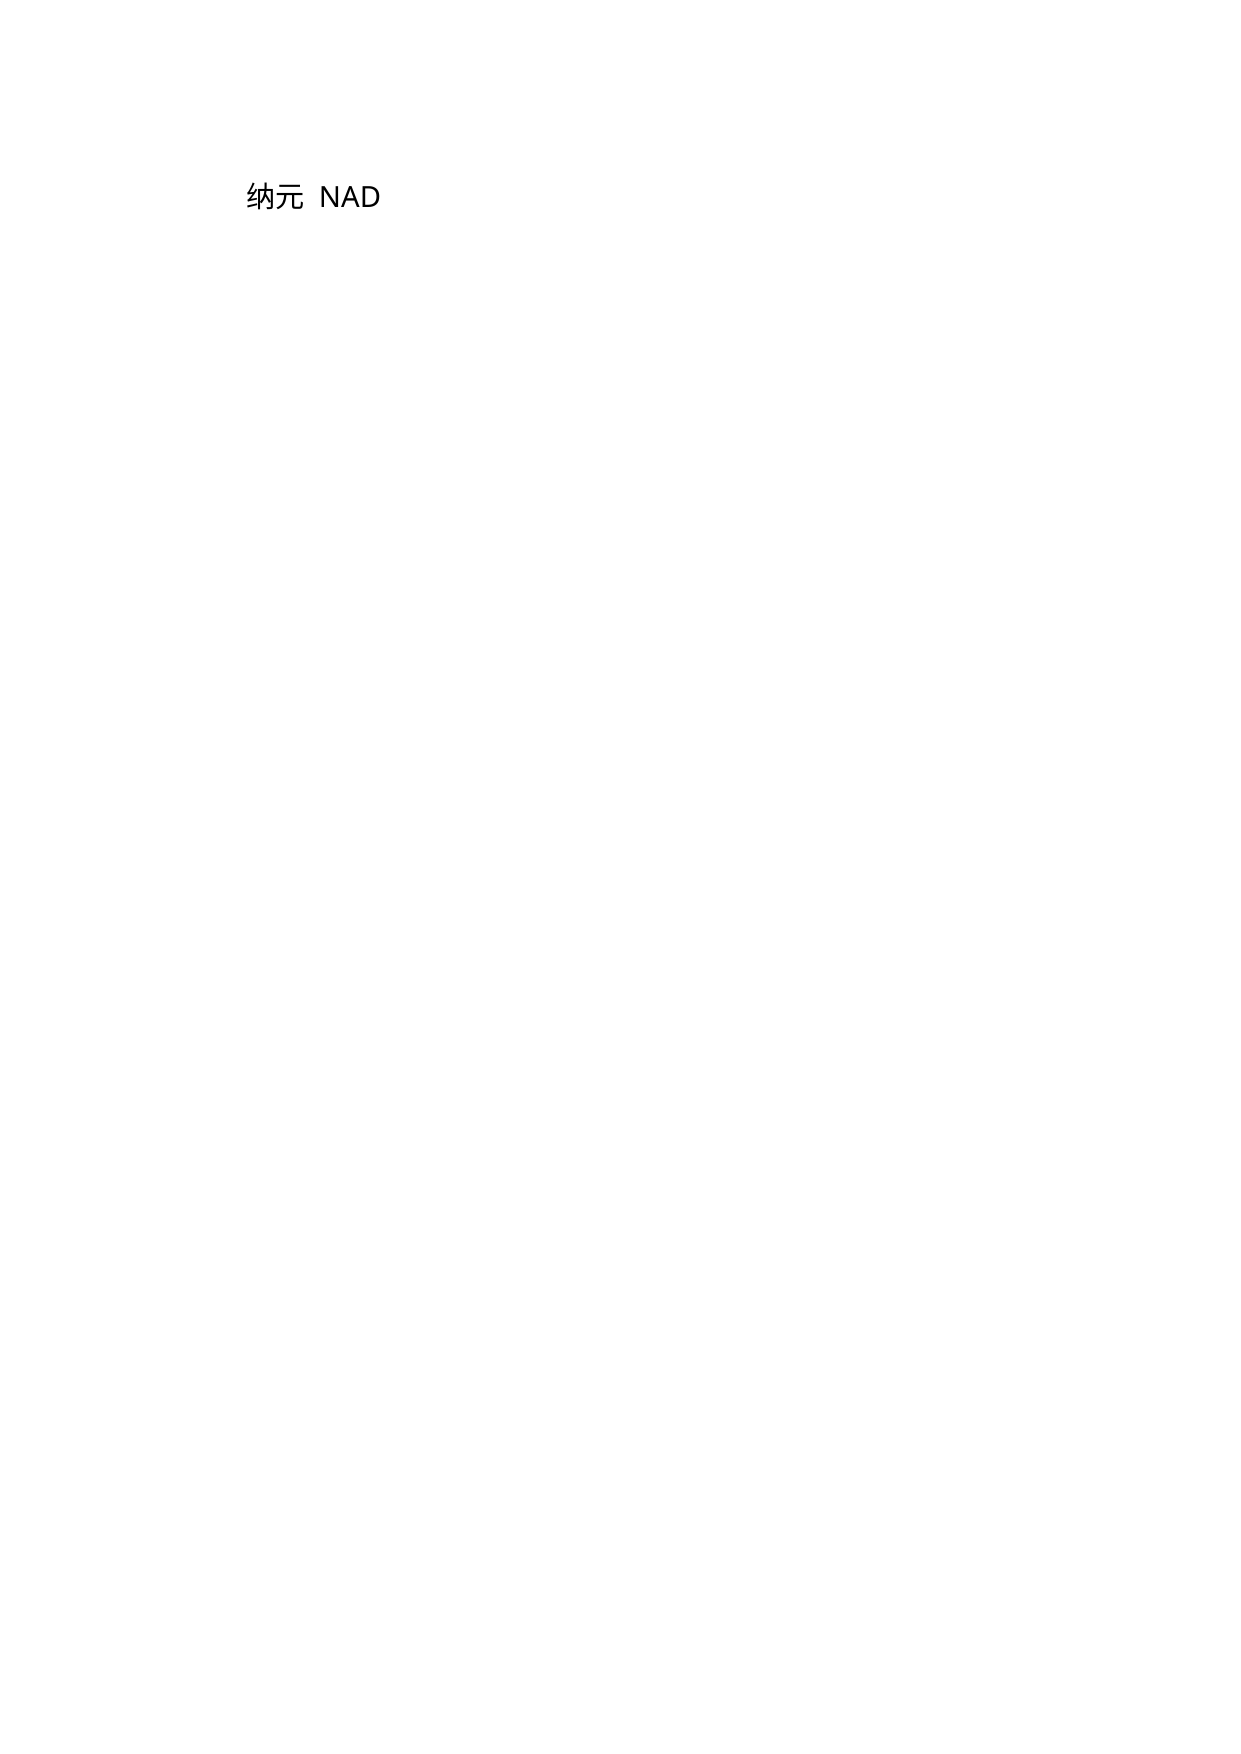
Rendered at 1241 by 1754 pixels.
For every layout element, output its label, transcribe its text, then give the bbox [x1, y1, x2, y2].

text 纳元 NAD [187, 162, 1053, 227]
